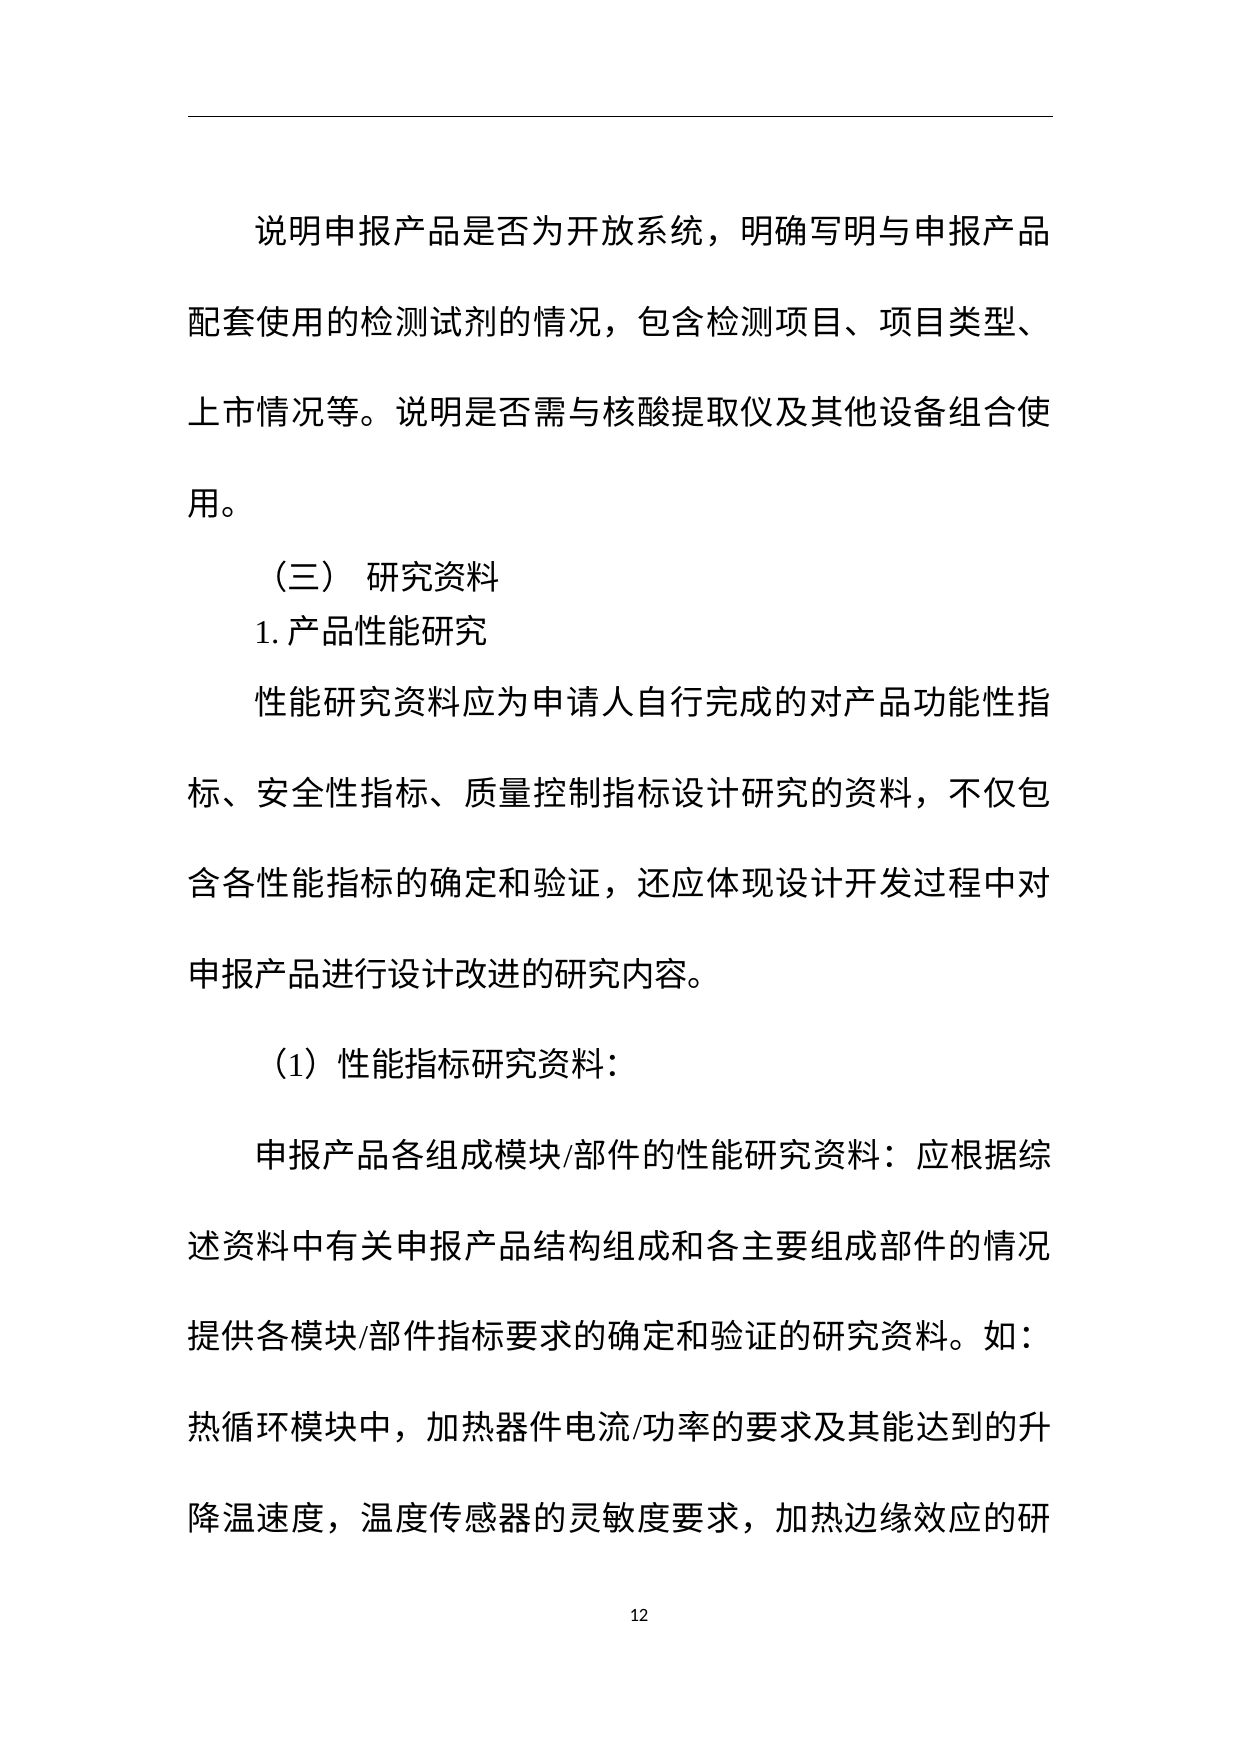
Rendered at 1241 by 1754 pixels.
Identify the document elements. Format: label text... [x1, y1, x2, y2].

list 产品性能研究 [254, 600, 1053, 654]
text 说明申报产品是否为开放系统，明确写明与申报产品配套使用的检测试剂的情况，包含检测项目、项目类型、上市情况等。说明是否需与核酸提取仪及其他设备组合使用。 [187, 184, 1053, 546]
list 研究资料 [254, 546, 1053, 600]
list 性能指标研究资料： [187, 1017, 1053, 1108]
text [187, 1108, 1053, 1561]
text 性能研究资料应为申请人自行完成的对产品功能性指标、安全性指标、质量控制指标设计研究的资料，不仅包含各性能指标的确定和验证，还应体现设计开发过程中对申报产品进行设计改进的研究内容。 [187, 654, 1053, 1017]
